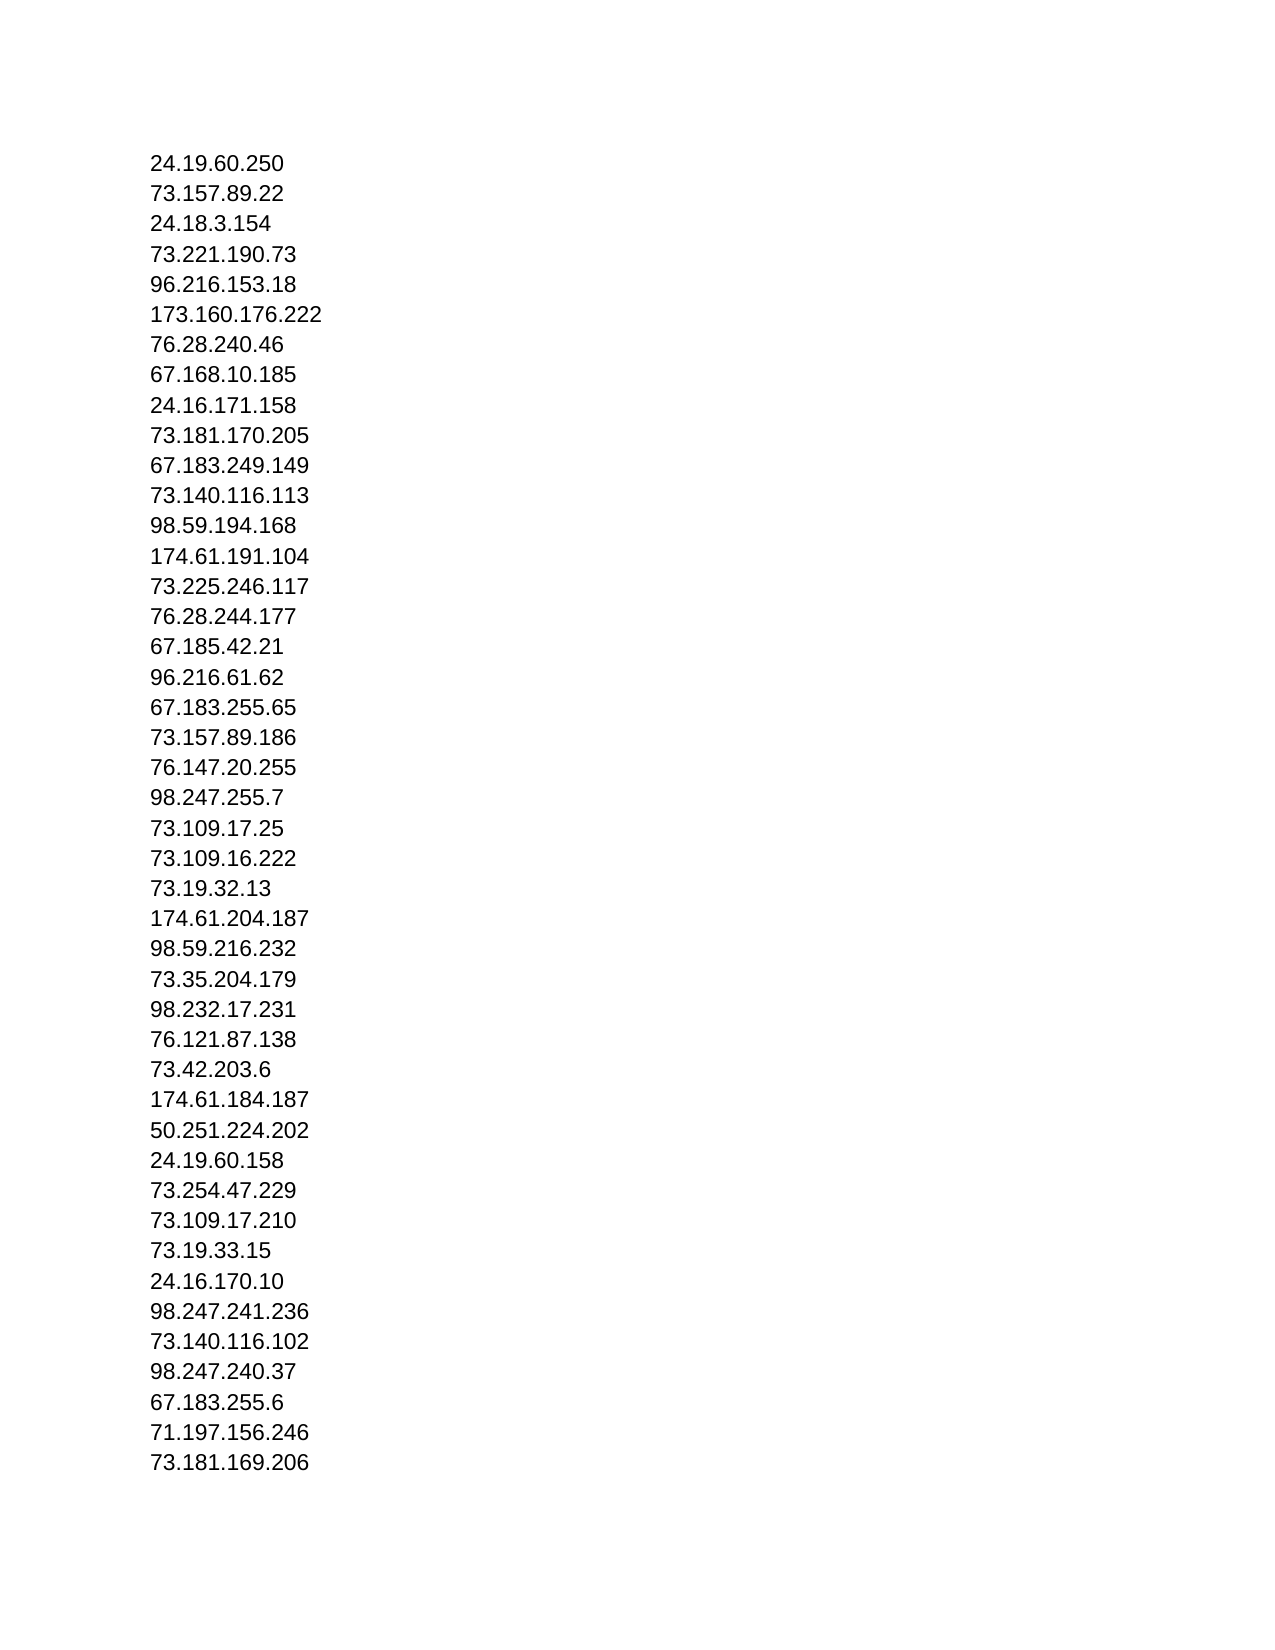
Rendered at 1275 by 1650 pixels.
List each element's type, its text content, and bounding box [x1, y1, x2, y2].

text 24.16.170.10 [150, 1268, 1125, 1294]
text 67.183.255.6 [150, 1388, 1125, 1415]
text 98.59.216.232 [150, 935, 1125, 962]
text 73.254.47.229 [150, 1177, 1125, 1203]
text 67.183.255.65 [150, 694, 1125, 720]
text 24.19.60.250 [150, 150, 1125, 176]
text 73.157.89.22 [150, 180, 1125, 207]
text 50.251.224.202 [150, 1117, 1125, 1143]
text 73.181.169.206 [150, 1449, 1125, 1475]
text 24.16.171.158 [150, 392, 1125, 418]
text 98.59.194.168 [150, 512, 1125, 539]
text 76.121.87.138 [150, 1026, 1125, 1052]
text 67.185.42.21 [150, 633, 1125, 660]
text 173.160.176.222 [150, 301, 1125, 327]
text 98.247.240.37 [150, 1358, 1125, 1385]
text 76.28.240.46 [150, 331, 1125, 358]
text 73.109.17.25 [150, 814, 1125, 841]
text 98.247.255.7 [150, 784, 1125, 811]
text 73.19.33.15 [150, 1237, 1125, 1264]
text 73.109.16.222 [150, 845, 1125, 871]
text 98.247.241.236 [150, 1298, 1125, 1324]
text 73.140.116.102 [150, 1328, 1125, 1354]
text 73.109.17.210 [150, 1207, 1125, 1234]
text 73.225.246.117 [150, 573, 1125, 599]
text 174.61.191.104 [150, 543, 1125, 569]
text 73.157.89.186 [150, 724, 1125, 750]
text 73.181.170.205 [150, 422, 1125, 448]
text 73.221.190.73 [150, 241, 1125, 267]
text 73.19.32.13 [150, 875, 1125, 901]
text 24.18.3.154 [150, 210, 1125, 237]
text 67.168.10.185 [150, 361, 1125, 388]
text 76.28.244.177 [150, 603, 1125, 629]
text 24.19.60.158 [150, 1147, 1125, 1173]
text 174.61.204.187 [150, 905, 1125, 932]
text 71.197.156.246 [150, 1419, 1125, 1445]
text 67.183.249.149 [150, 452, 1125, 478]
text 73.42.203.6 [150, 1056, 1125, 1083]
text 96.216.61.62 [150, 663, 1125, 690]
text 76.147.20.255 [150, 754, 1125, 781]
text 96.216.153.18 [150, 271, 1125, 297]
text 73.35.204.179 [150, 966, 1125, 992]
text 98.232.17.231 [150, 996, 1125, 1022]
text 174.61.184.187 [150, 1086, 1125, 1113]
text 73.140.116.113 [150, 482, 1125, 509]
